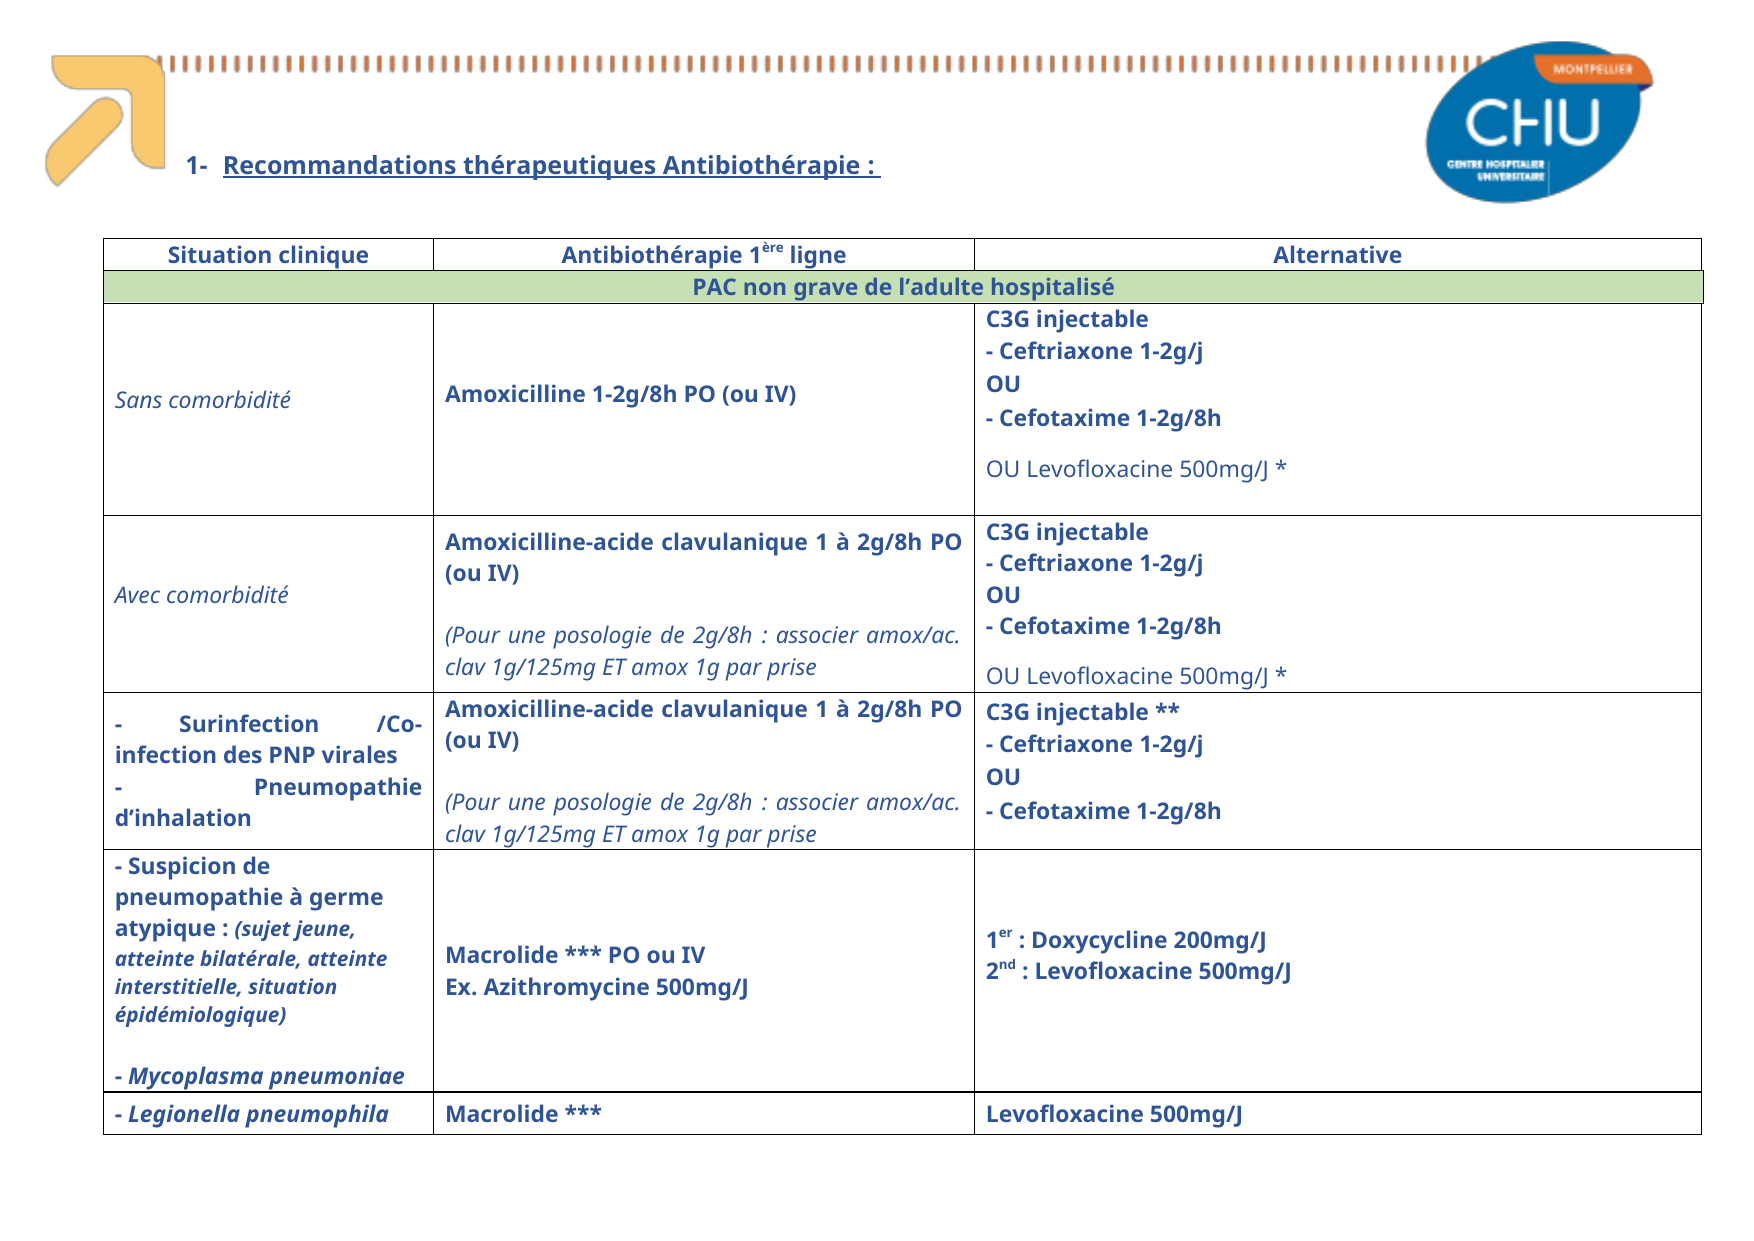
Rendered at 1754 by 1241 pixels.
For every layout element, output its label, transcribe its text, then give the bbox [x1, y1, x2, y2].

table_cell Amoxicilline 1-2g/8h PO (ou IV) [434, 304, 974, 515]
table_cell C3G injectable ** - Ceftriaxone 1-2g/j OU - Cefotaxime 1-2g/8h [975, 693, 1701, 849]
table_cell C3G injectable - Ceftriaxone 1-2g/j OU - Cefotaxime 1-2g/8h OU Levofloxacine 500mg/J * [975, 516, 1701, 692]
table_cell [104, 1093, 433, 1134]
table_cell - Suspicion de pneumopathie à germe atypique : (sujet jeune, atteinte bilatérale, atteinte interstitielle, situation épidémiologique) - Mycoplasma pneumoniae [104, 850, 433, 1091]
table_cell 1er : Doxycycline 200mg/J 2nd : Levofloxacine 500mg/J [975, 850, 1701, 1091]
table_cell Avec comorbidité [104, 516, 433, 692]
table_header Alternative [975, 239, 1701, 270]
table_cell PAC non grave de l’adulte hospitalisé [104, 271, 1703, 302]
table_cell C3G injectable - Ceftriaxone 1-2g/j OU - Cefotaxime 1-2g/8h OU Levofloxacine 500mg/J * [975, 304, 1701, 515]
table_cell Amoxicilline-acide clavulanique 1 à 2g/8h PO (ou IV) (Pour une posologie de 2g/8h : associer amox/ac. clav 1g/125mg ET amox 1g par prise [434, 516, 974, 692]
table_cell Amoxicilline-acide clavulanique 1 à 2g/8h PO (ou IV) (Pour une posologie de 2g/8h : associer amox/ac. clav 1g/125mg ET amox 1g par prise [434, 693, 974, 849]
table_header Antibiothérapie 1ère ligne [434, 239, 974, 270]
table_cell Sans comorbidité [104, 304, 433, 515]
list Recommandations thérapeutiques Antibiothérapie : [185, 148, 1606, 182]
table_cell - Surinfection /Co-infection des PNP virales - Pneumopathie d’inhalation [104, 693, 433, 849]
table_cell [434, 1093, 974, 1134]
table_cell Macrolide *** PO ou IV Ex. Azithromycine 500mg/J [434, 850, 974, 1091]
table_header Situation clinique [104, 239, 433, 270]
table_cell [975, 1093, 1701, 1134]
